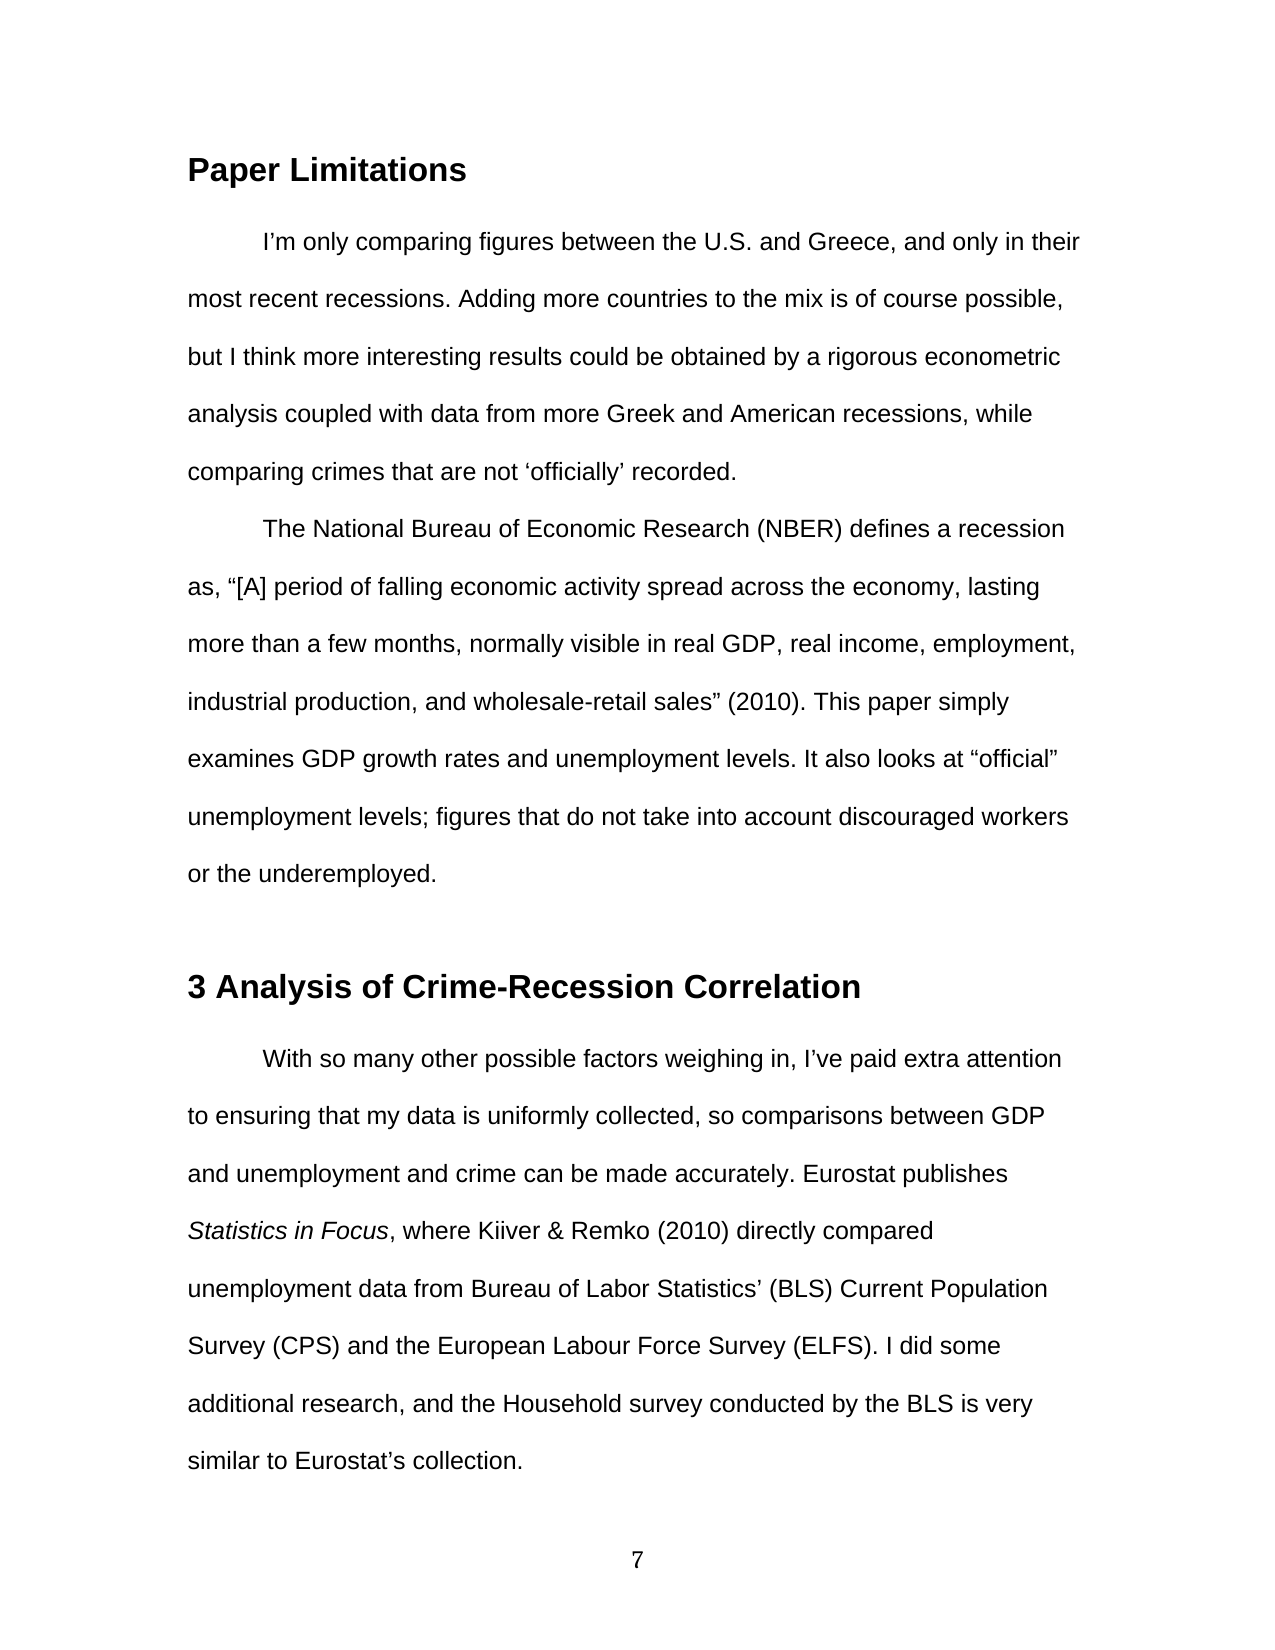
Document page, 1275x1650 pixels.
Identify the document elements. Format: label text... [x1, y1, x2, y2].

text With so many other possible factors weighing in, I’ve paid extra attention to ensuring that my data is uniformly collected, so comparisons between GDP and unemployment and crime can be made accurately. Eurostat publishes Statistics in Focus, where Kiiver & Remko directly compared unemployment data from Bureau of Labor Statistics’ (BLS) Current Population Survey (CPS) and the European Labour Force Survey (ELFS). I did some additional research, and the Household survey conducted by the BLS is very similar to Eurostat’s collection. [187, 1044, 1087, 1475]
text The National Bureau of Economic Research (NBER) defines a recession as, “[A] period of falling economic activity spread across the economy, lasting more than a few months, normally visible in real GDP, real income, employment, industrial production, and wholesale-retail sales” (2010). This paper simply examines GDP growth rates and unemployment levels. It also looks at “official” unemployment levels; figures that do not take into account discouraged workers or the underemployed. [187, 514, 1087, 888]
text I’m only comparing figures between the U.S. and Greece, and only in their most recent recessions. Adding more countries to the mix is of course possible, but I think more interesting results could be obtained by a rigorous econometric analysis coupled with data from more Greek and American recessions, while comparing crimes that are not ‘officially’ recorded. [187, 227, 1087, 486]
subtitle 3 Analysis of Crime-Recession Correlation [187, 967, 1087, 1005]
subtitle Paper Limitations [187, 150, 1087, 188]
